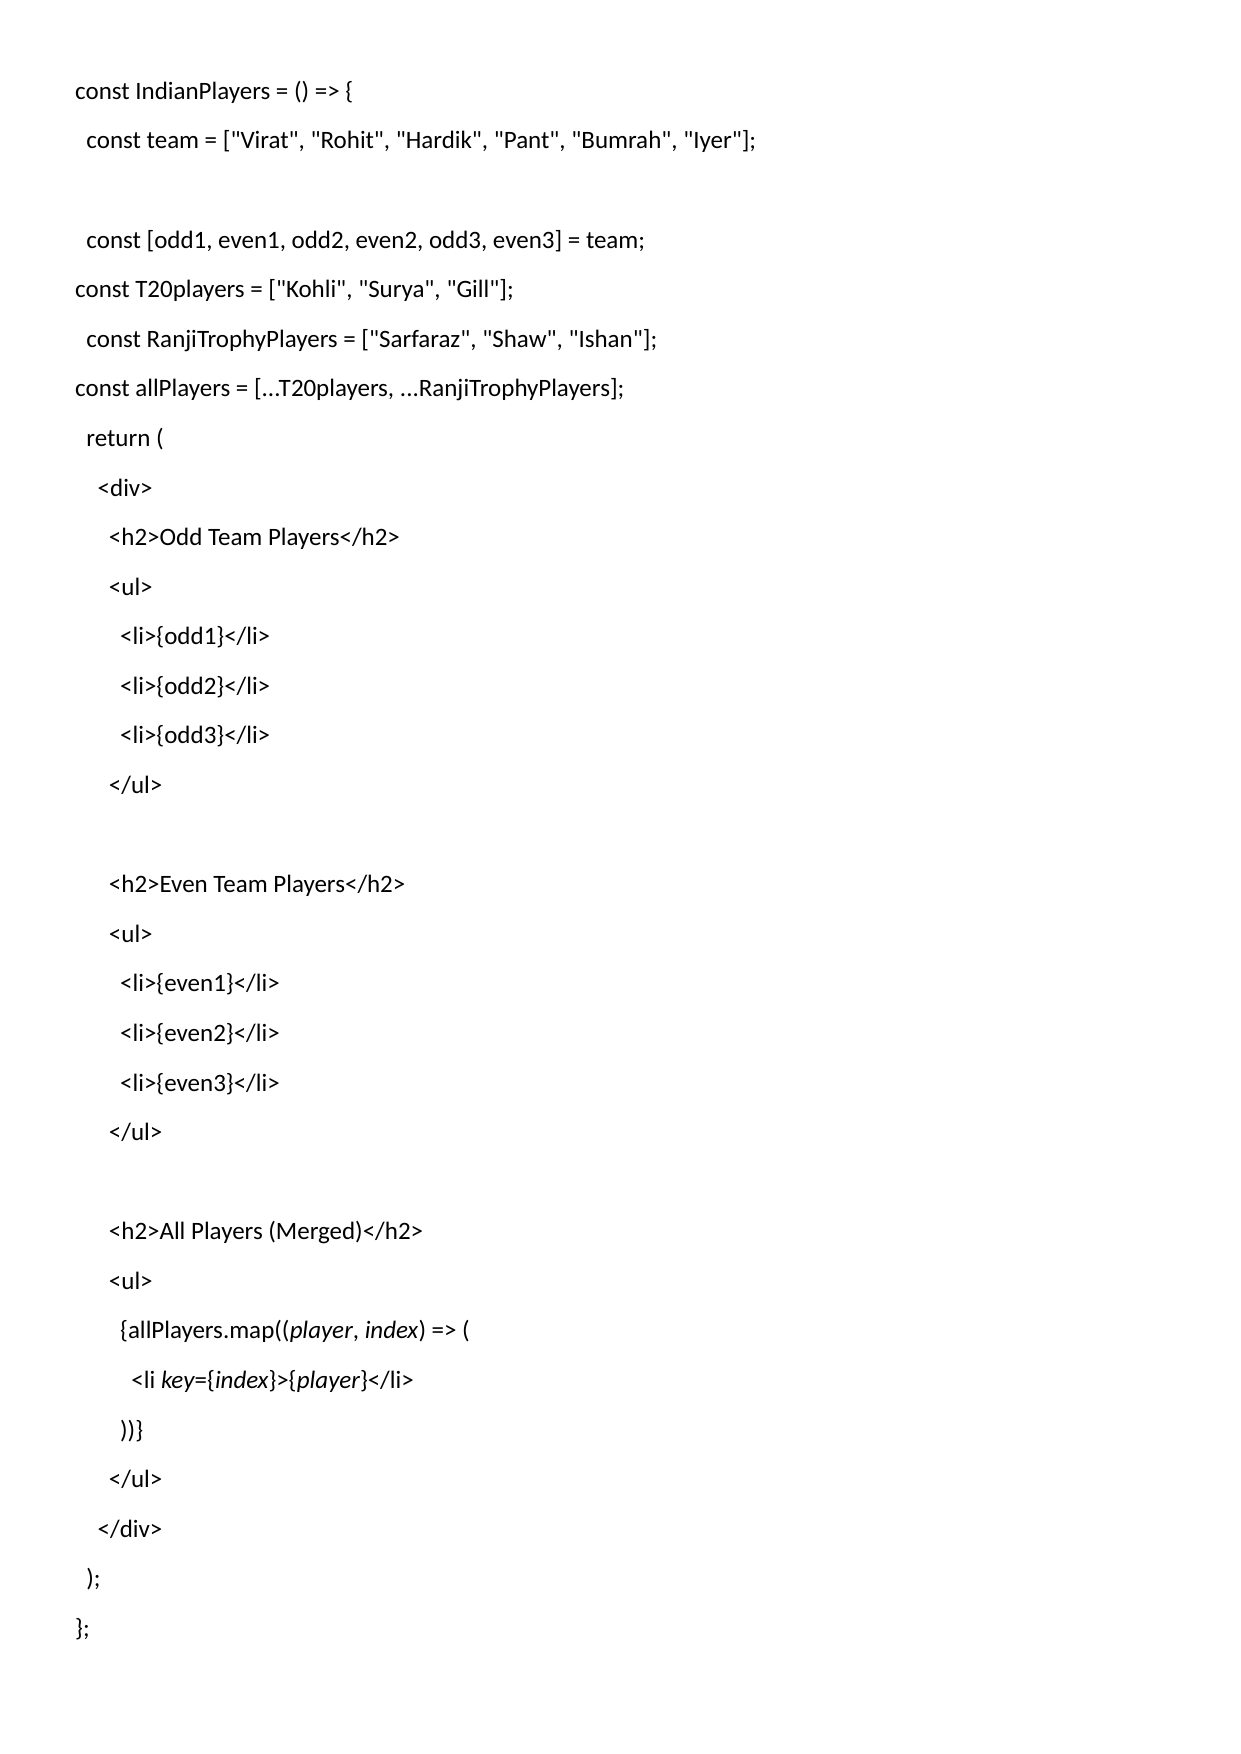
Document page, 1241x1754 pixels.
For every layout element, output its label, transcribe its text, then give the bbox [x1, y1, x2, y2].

text <li key={index}>{player}</li> [75, 1364, 1165, 1395]
text {allPlayers.map((player, index) => ( [75, 1314, 1165, 1345]
text <li>{odd2}</li> [75, 670, 1165, 701]
text const [odd1, even1, odd2, even2, odd3, even3] = team; [75, 224, 1165, 254]
text <ul> [75, 571, 1165, 601]
text <li>{even1}</li> [75, 967, 1165, 998]
text <li>{odd3}</li> [75, 719, 1165, 750]
text return ( [75, 422, 1165, 453]
text const allPlayers = [...T20players, ...RanjiTrophyPlayers]; [75, 372, 1165, 403]
text const IndianPlayers = () => { [75, 75, 1165, 106]
text <ul> [75, 1265, 1165, 1296]
text ); [75, 1562, 1165, 1593]
text </div> [75, 1513, 1165, 1543]
text </ul> [75, 1463, 1165, 1494]
text ))} [75, 1414, 1165, 1444]
text <li>{even2}</li> [75, 1017, 1165, 1048]
text const T20players = ["Kohli", "Surya", "Gill"]; [75, 273, 1165, 304]
text <ul> [75, 918, 1165, 948]
text <h2>Odd Team Players</h2> [75, 521, 1165, 552]
text }; [75, 1612, 1165, 1643]
text <div> [75, 472, 1165, 502]
text </ul> [75, 769, 1165, 800]
text <li>{even3}</li> [75, 1067, 1165, 1097]
text <h2>Even Team Players</h2> [75, 868, 1165, 899]
text <li>{odd1}</li> [75, 620, 1165, 651]
text <h2>All Players (Merged)</h2> [75, 1215, 1165, 1246]
text const RanjiTrophyPlayers = ["Sarfaraz", "Shaw", "Ishan"]; [75, 323, 1165, 353]
text </ul> [75, 1116, 1165, 1147]
text const team = ["Virat", "Rohit", "Hardik", "Pant", "Bumrah", "Iyer"]; [75, 124, 1165, 155]
